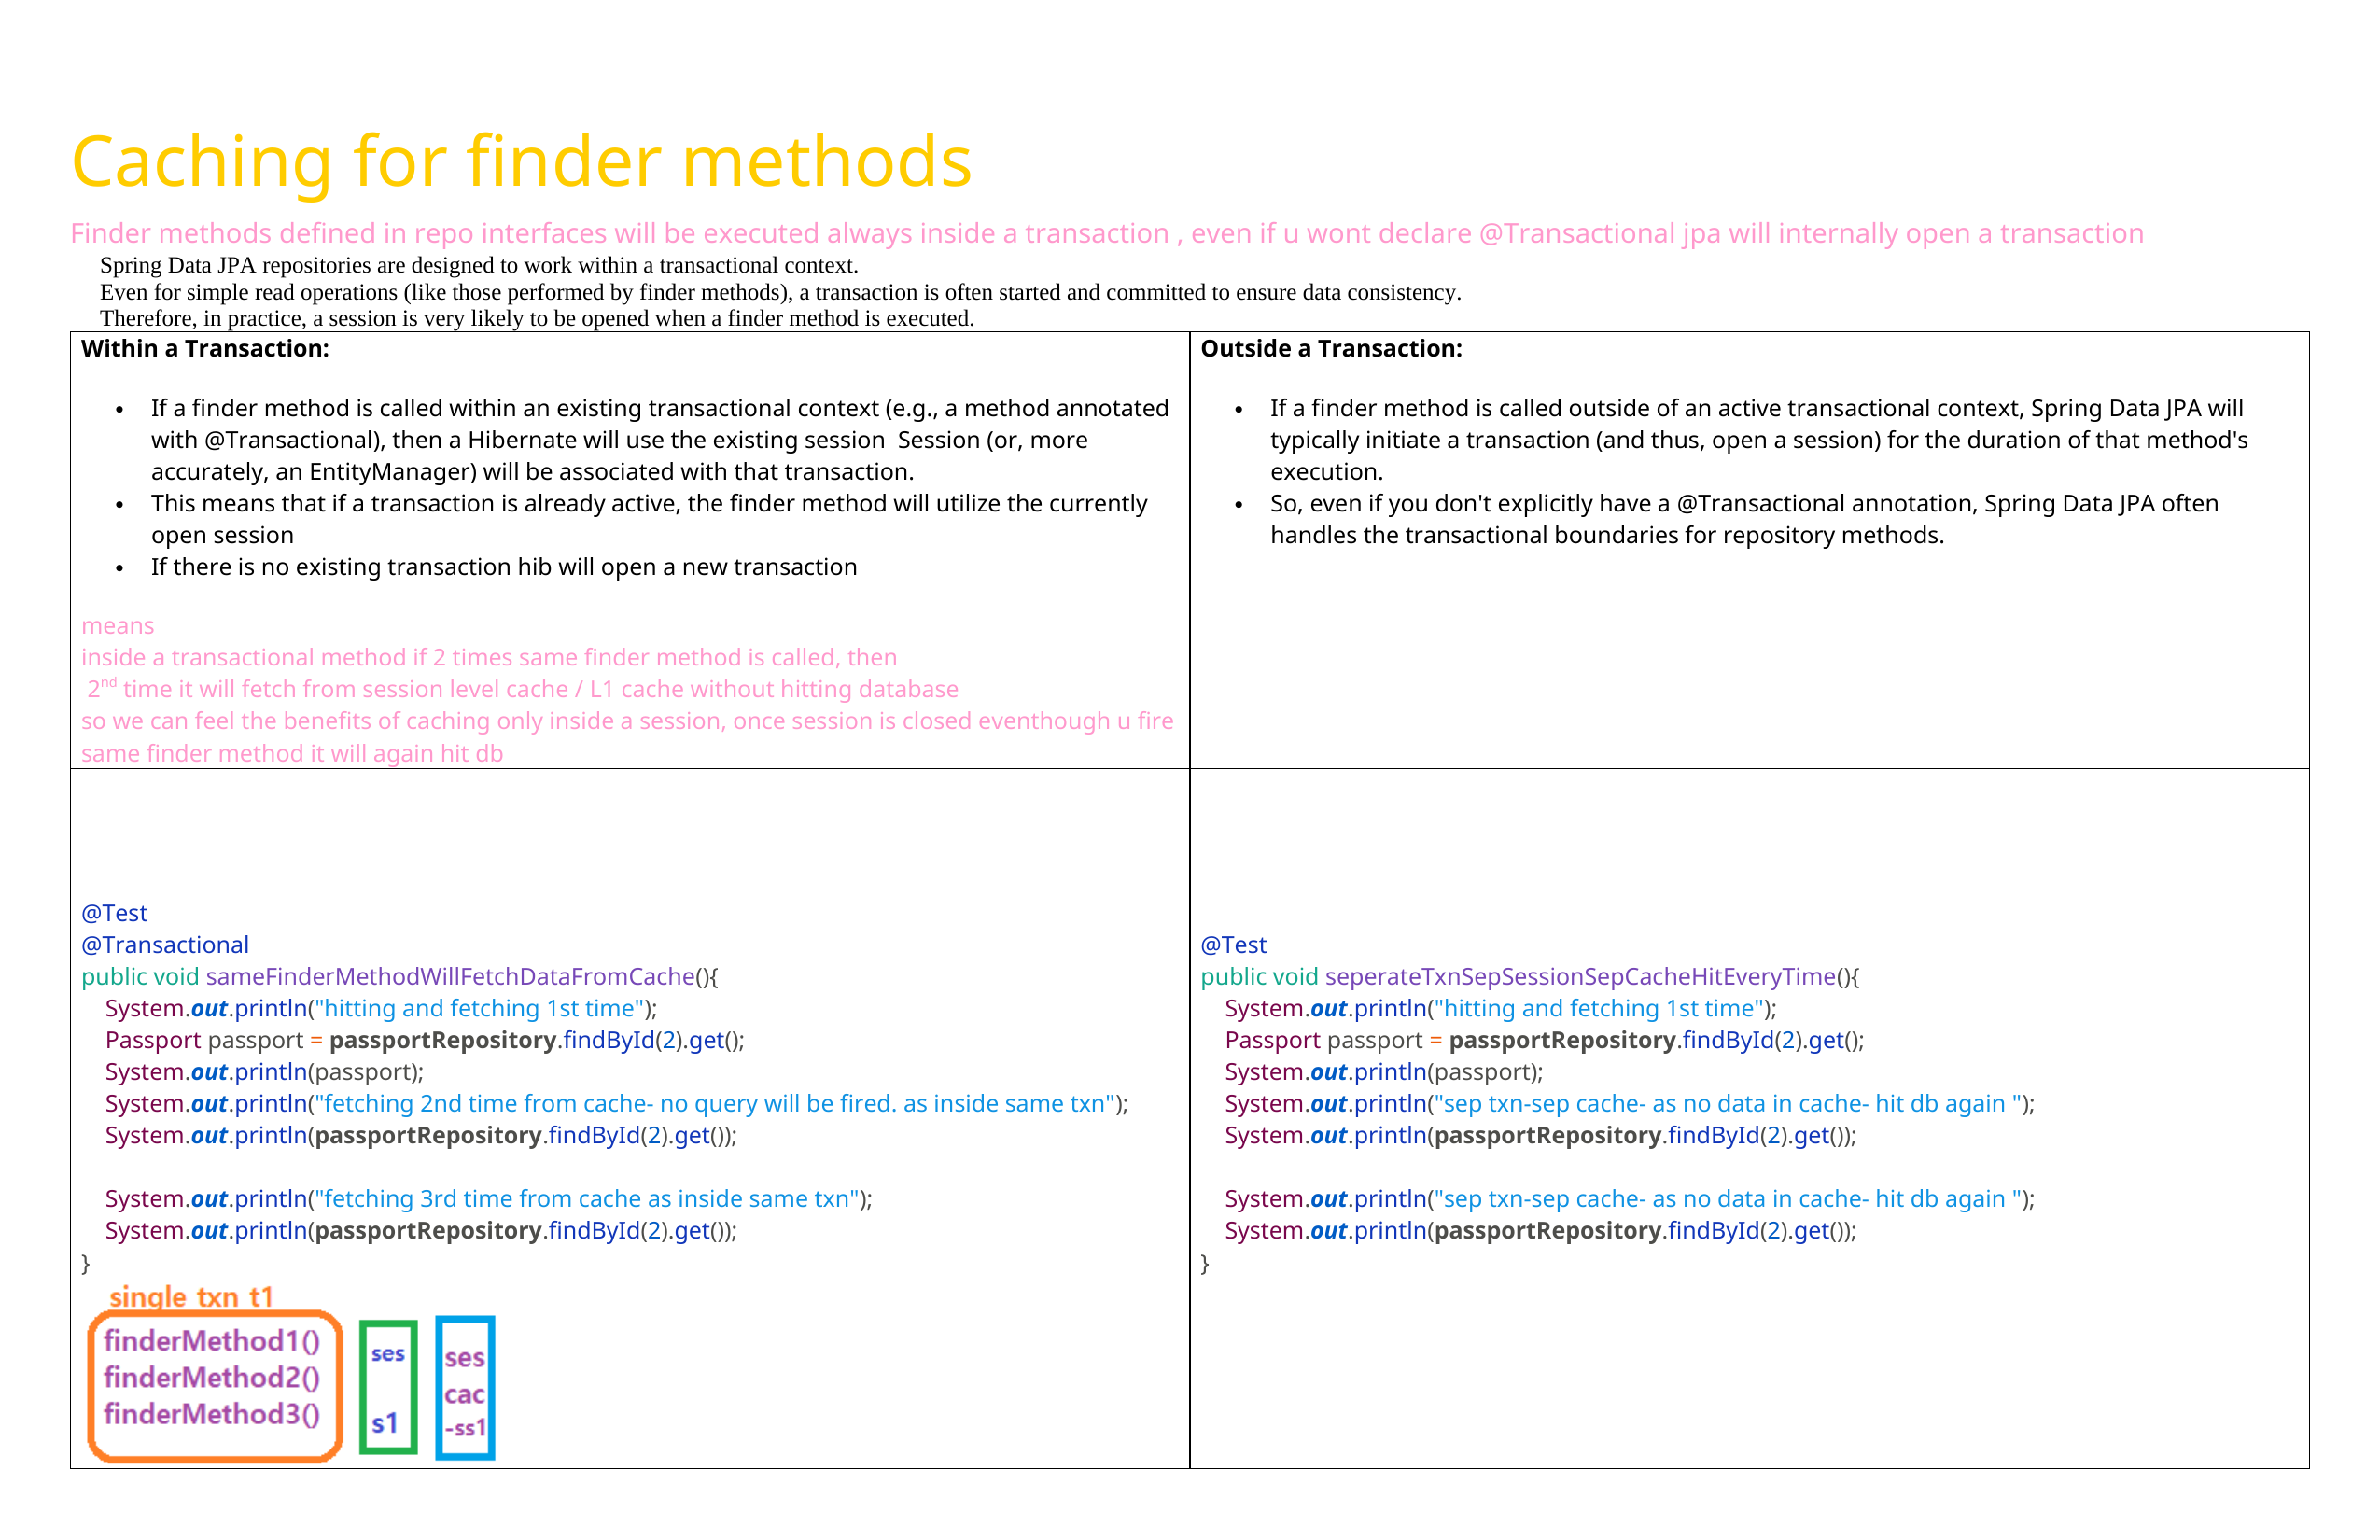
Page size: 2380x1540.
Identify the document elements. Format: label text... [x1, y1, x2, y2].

table_header Outside a Transaction: If a finder method is called outside of an active transactional context, Spring Data JPA will typically initiate a transaction (and thus, open a session) for the duration of that method's execution. So, even if you don't explicitly have a @Transactional annotation, Spring Data JPA often handles the transactional boundaries for repository methods. [1191, 332, 2309, 768]
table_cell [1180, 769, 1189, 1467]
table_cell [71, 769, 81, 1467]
table_header Within a Transaction: If a finder method is called within an existing transactional context (e.g., a method annotated with @Transactional), then a Hibernate will use the existing session Session (or, more accurately, an EntityManager) will be associated with that transaction. This means that if a transaction is already active, the finder method will utilize the currently open session If there is no existing transaction hib will open a new transaction means inside a transactional method if 2 times same finder method is called, then 2nd time it will fetch from session level cache / L1 cache without hitting database so we can feel the benefits of caching only inside a session, once session is closed eventhough u fire same finder method it will again hit db [71, 332, 1189, 768]
text Caching for finder methods [70, 111, 2310, 206]
text  Therefore, in practice, a session is very likely to be opened when a finder method is executed. [70, 304, 2310, 331]
text  Even for simple read operations (like those performed by finder methods), a transaction is often started and committed to ensure data consistency. [70, 278, 2310, 304]
text Finder methods defined in repo interfaces will be executed always inside a transaction , even if u wont declare @Transactional jpa will internally open a transaction [70, 214, 2310, 251]
picture [80, 1278, 506, 1468]
text  Spring Data JPA repositories are designed to work within a transactional context. [70, 251, 2310, 278]
